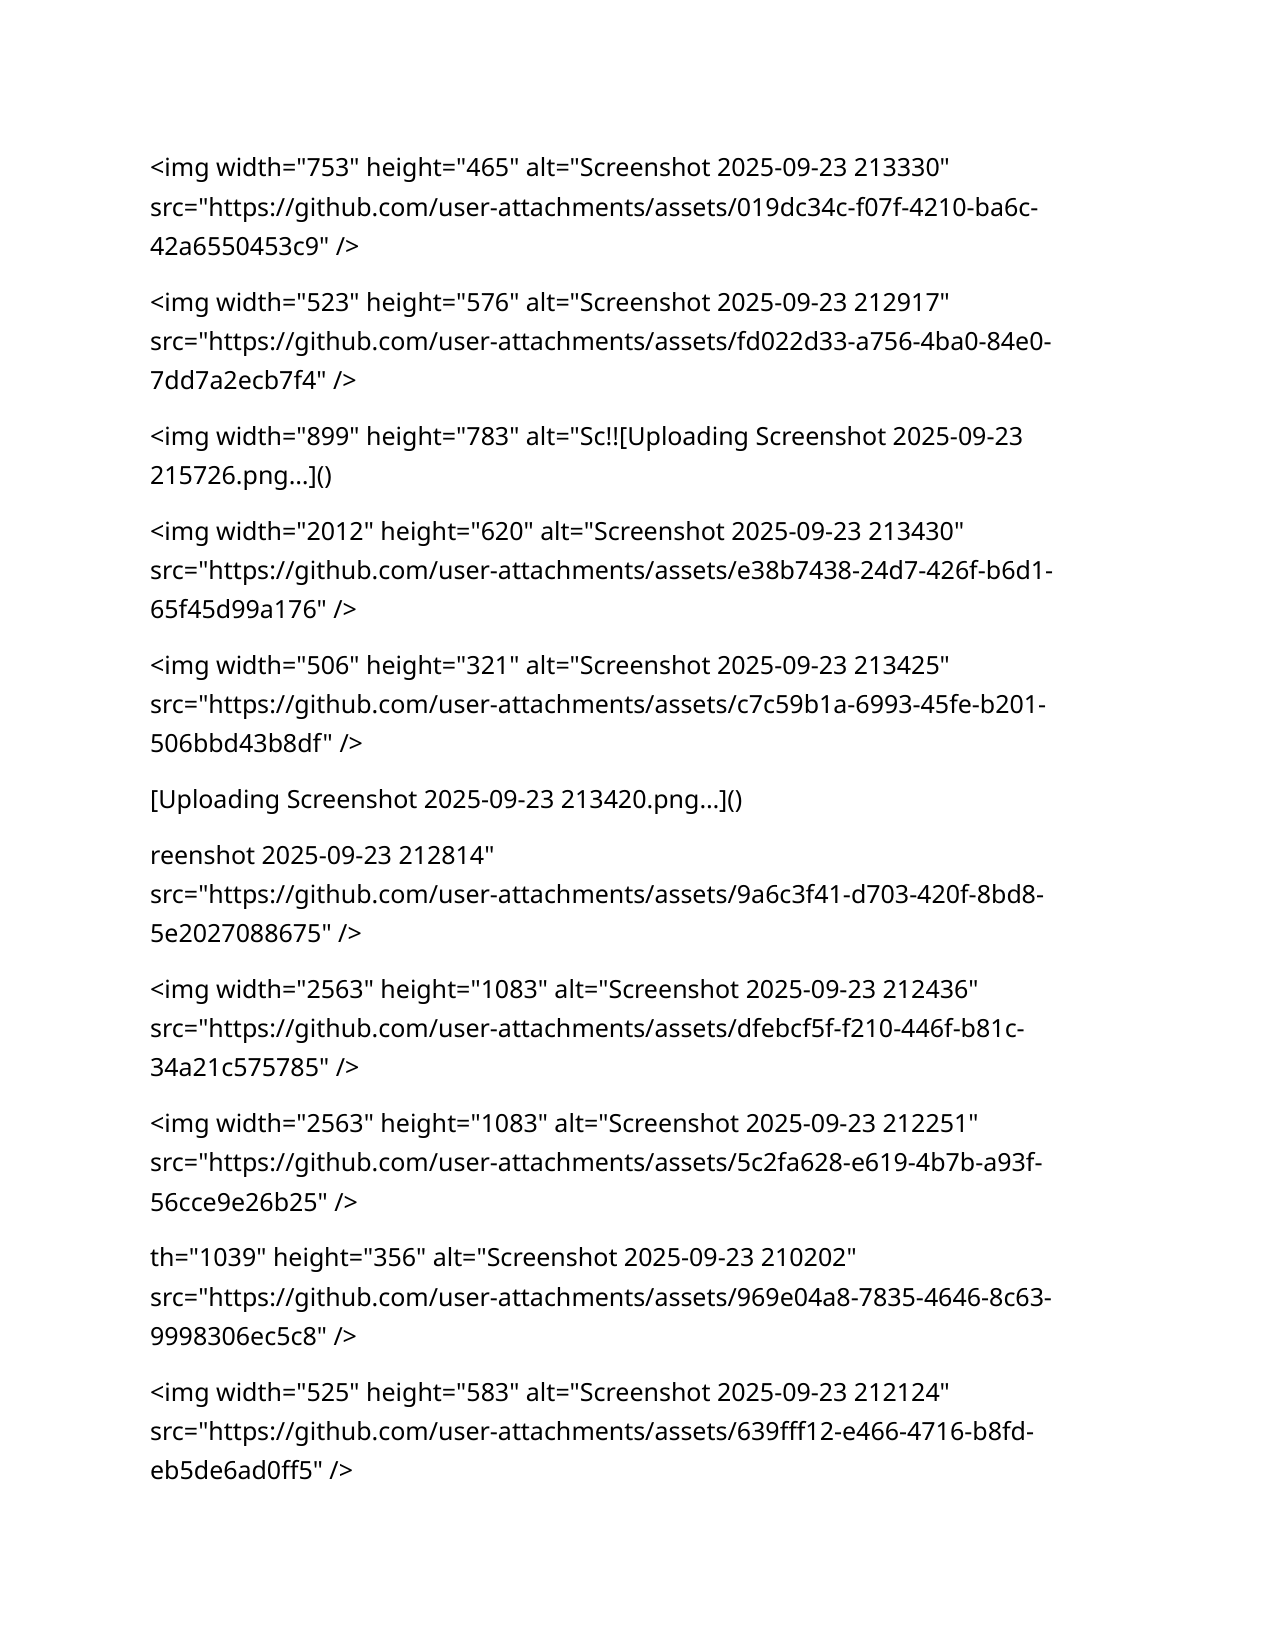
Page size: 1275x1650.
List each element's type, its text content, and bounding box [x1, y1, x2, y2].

text <img width="525" height="583" alt="Screenshot 2025-09-23 212124" src="https://github.com/user-attachments/assets/639fff12-e466-4716-b8fd-eb5de6ad0ff5" /> [150, 1374, 1125, 1487]
text <img width="2563" height="1083" alt="Screenshot 2025-09-23 212436" src="https://github.com/user-attachments/assets/dfebcf5f-f210-446f-b81c-34a21c575785" /> [150, 972, 1125, 1084]
text th="1039" height="356" alt="Screenshot 2025-09-23 210202" src="https://github.com/user-attachments/assets/969e04a8-7835-4646-8c63-9998306ec5c8" /> [150, 1240, 1125, 1352]
text reenshot 2025-09-23 212814" src="https://github.com/user-attachments/assets/9a6c3f41-d703-420f-8bd8-5e2027088675" /> [150, 837, 1125, 950]
text <img width="899" height="783" alt="Sc!![Uploading Screenshot 2025-09-23 215726.png…]() [150, 418, 1125, 492]
text [Uploading Screenshot 2025-09-23 213420.png…]() [150, 782, 1125, 816]
text <img width="506" height="321" alt="Screenshot 2025-09-23 213425" src="https://github.com/user-attachments/assets/c7c59b1a-6993-45fe-b201-506bbd43b8df" /> [150, 647, 1125, 760]
text <img width="753" height="465" alt="Screenshot 2025-09-23 213330" src="https://github.com/user-attachments/assets/019dc34c-f07f-4210-ba6c-42a6550453c9" /> [150, 150, 1125, 262]
text <img width="2012" height="620" alt="Screenshot 2025-09-23 213430" src="https://github.com/user-attachments/assets/e38b7438-24d7-426f-b6d1-65f45d99a176" /> [150, 513, 1125, 626]
text <img width="523" height="576" alt="Screenshot 2025-09-23 212917" src="https://github.com/user-attachments/assets/fd022d33-a756-4ba0-84e0-7dd7a2ecb7f4" /> [150, 284, 1125, 397]
text <img width="2563" height="1083" alt="Screenshot 2025-09-23 212251" src="https://github.com/user-attachments/assets/5c2fa628-e619-4b7b-a93f-56cce9e26b25" /> [150, 1106, 1125, 1218]
